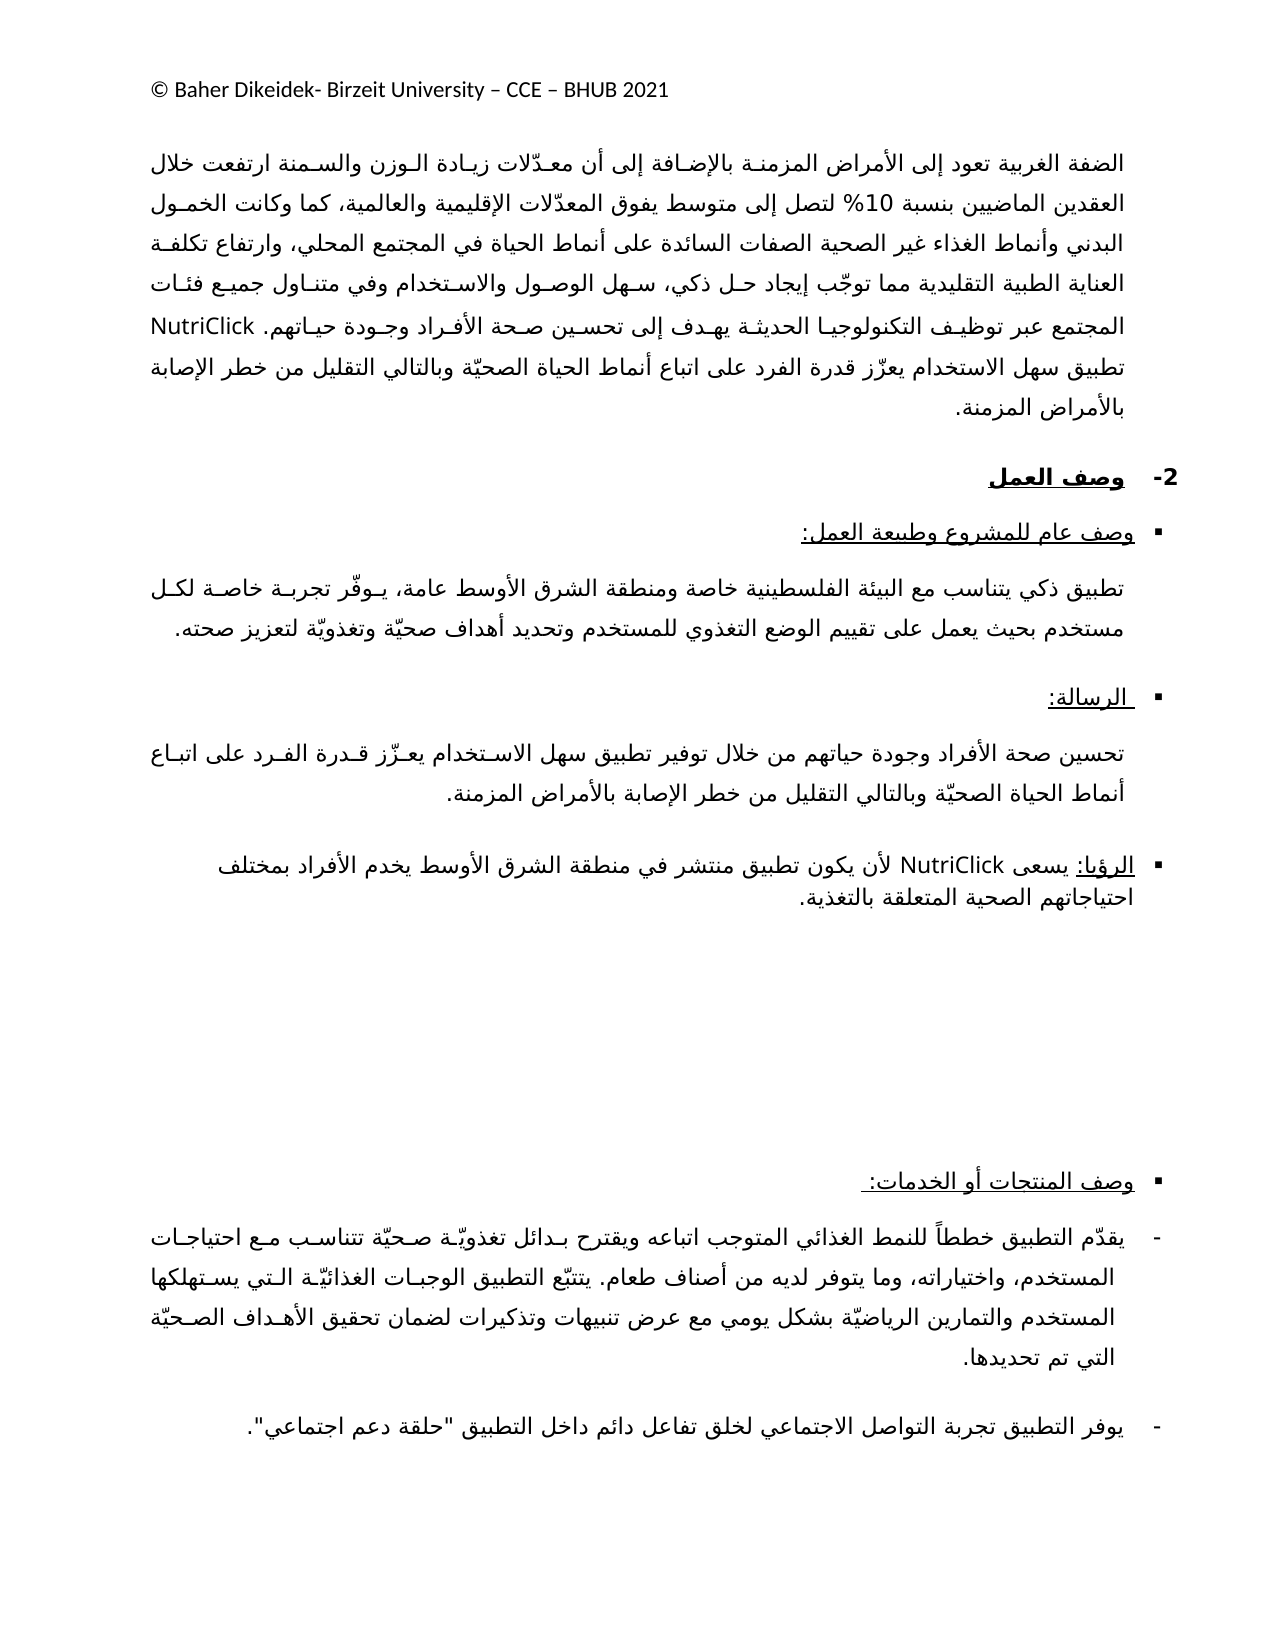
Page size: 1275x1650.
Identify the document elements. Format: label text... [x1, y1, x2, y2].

list يوفر التطبيق تجربة التواصل الاجتماعي لخلق تفاعل دائم داخل التطبيق "حلقة دعم اجتماعي". [150, 1413, 1153, 1439]
text تحسين صحة الأفراد وجودة حياتهم من خلال توفير تطبيق سهل الاستخدام يعزّز قدرة الفرد على اتباع أنماط الحياة الصحيّة وبالتالي التقليل من خطر الإصابة بالأمراض المزمنة. [150, 740, 1125, 807]
list يقدّم التطبيق خططاً للنمط الغذائي المتوجب اتباعه ويقترح بدائل تغذويّة صحيّة تتناسب مع احتياجات المستخدم، واختياراته، وما يتوفر لديه من أصناف طعام. يتتبّع التطبيق الوجبات الغذائيّة التي يستهلكها المستخدم والتمارين الرياضيّة بشكل يومي مع عرض تنبيهات وتذكيرات لضمان تحقيق الأهداف الصحيّة التي تم تحديدها. [150, 1224, 1153, 1370]
list وصف المنتجات أو الخدمات: [150, 1168, 1153, 1195]
list وصف عام للمشروع وطبيعة العمل: [150, 519, 1153, 546]
text تطبيق ذكي يتناسب مع البيئة الفلسطينية خاصة ومنطقة الشرق الأوسط عامة، يوفّر تجربة خاصة لكل مستخدم بحيث يعمل على تقييم الوضع التغذوي للمستخدم وتحديد أهداف صحيّة وتغذويّة لتعزيز صحته. [150, 575, 1125, 642]
list الرؤيا: يسعى NutriClick لأن يكون تطبيق منتشر في منطقة الشرق الأوسط يخدم الأفراد بمختلف احتياجاتهم الصحية المتعلقة بالتغذية. [150, 849, 1153, 911]
list الرسالة: [150, 684, 1153, 711]
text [150, 150, 1125, 421]
list وصف العمل [150, 464, 1153, 490]
